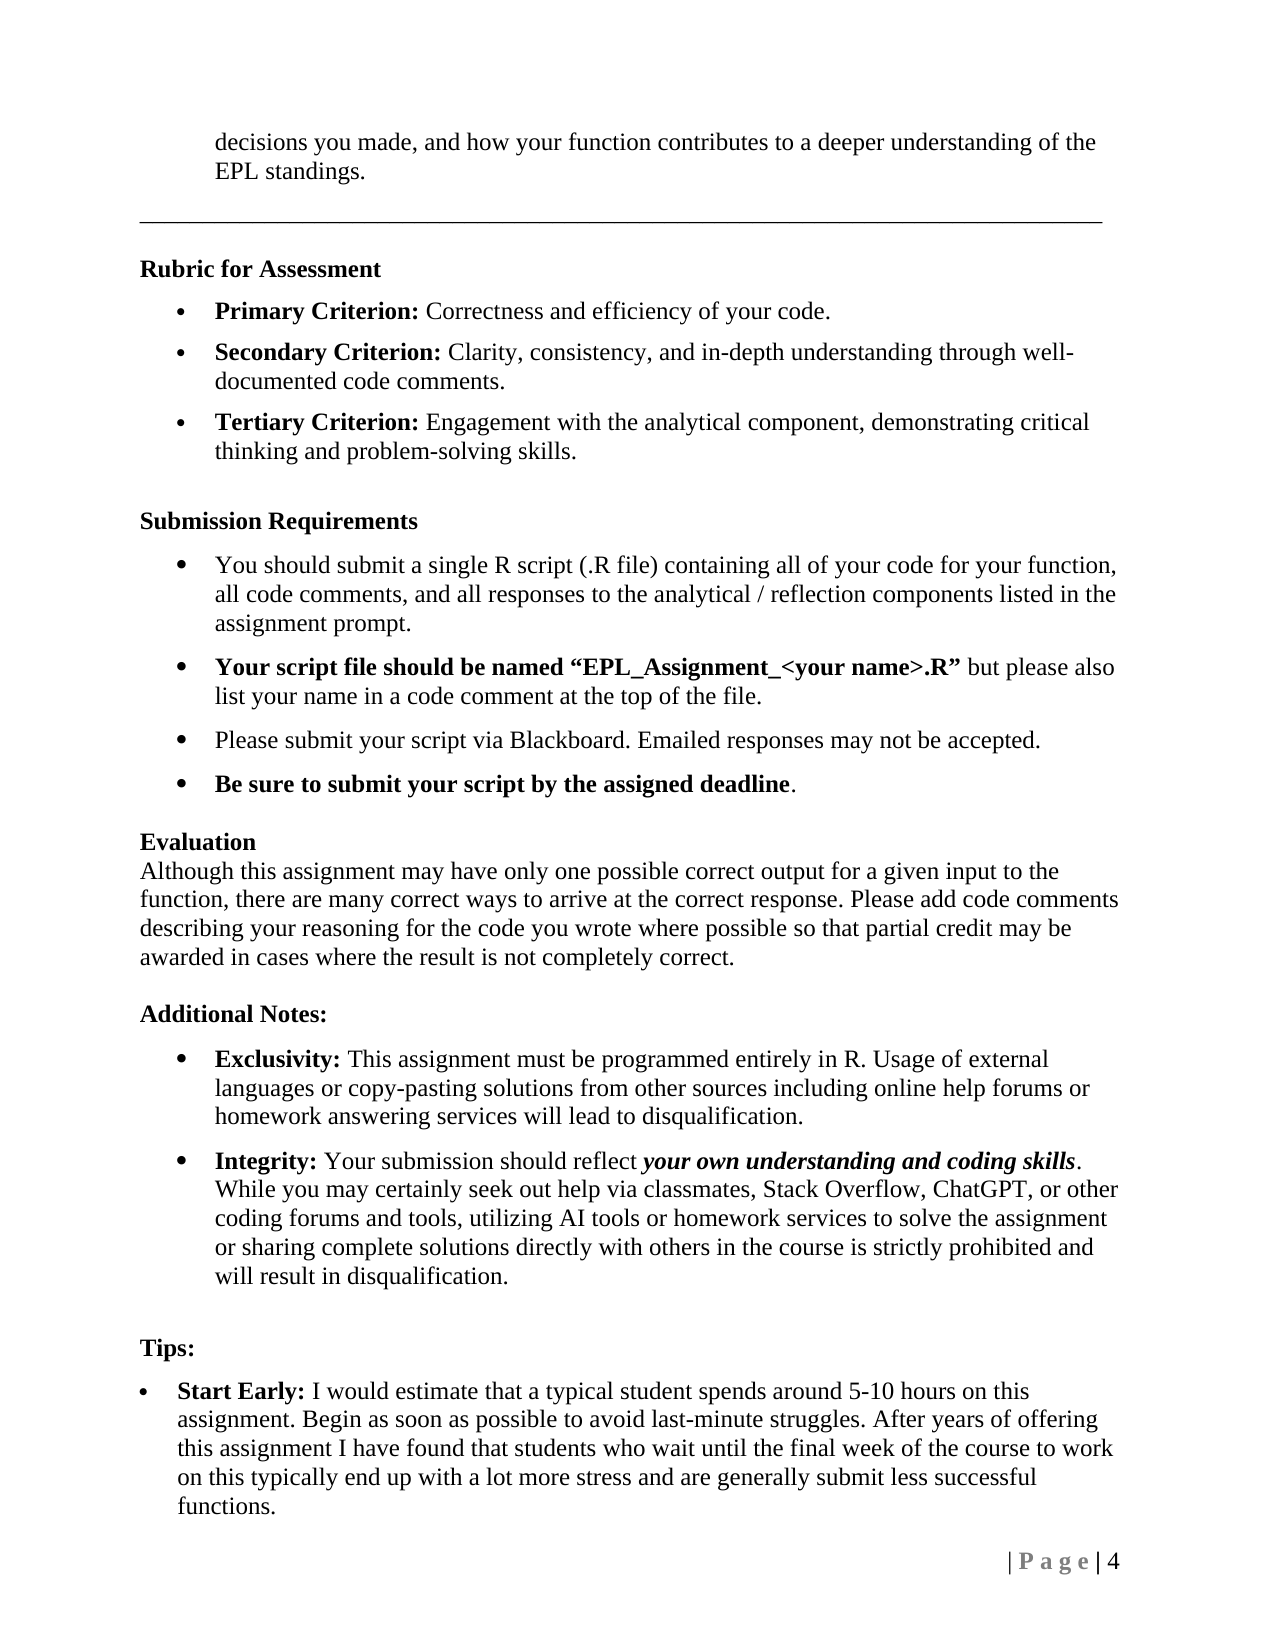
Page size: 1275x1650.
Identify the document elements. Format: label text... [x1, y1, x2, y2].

list Primary Criterion: Correctness and efficiency of your code. [177, 296, 1109, 324]
list You should submit a single R script (.R file) containing all of your code for your function, all code comments, and all responses to the analytical / reflection components listed in the assignment prompt. [177, 550, 1122, 636]
list Start Early: I would estimate that a typical student spends around 5-10 hours on this assignment. Begin as soon as possible to avoid last-minute struggles. After years of offering this assignment I have found that students who wait until the final week of the course to work on this typically end up with a lot more stress and are generally submit less successful functions. [139, 1376, 1137, 1519]
list Your script file should be named “EPL_Assignment_<your name>.R” but please also list your name in a code comment at the top of the file. [177, 652, 1122, 709]
text Although this assignment may have only one possible correct output for a given input to the function, there are many correct ways to arrive at the correct response. Please add code comments describing your reasoning for the code you wrote where possible so that partial credit may be awarded in cases where the result is not completely correct. [139, 856, 1137, 971]
text Additional Notes: [139, 999, 1137, 1028]
list Integrity: Your submission should reflect your own understanding and coding skills. While you may certainly seek out help via classmates, Stack Overflow, ChatGPT, or other coding forums and tools, utilizing AI tools or homework services to solve the assignment or sharing complete solutions directly with others in the course is strictly prohibited and will result in disqualification. [177, 1146, 1122, 1289]
text _____________________________________________________________________________ [139, 197, 1109, 226]
text Submission Requirements [139, 506, 1137, 534]
list Please submit your script via Blackboard. Emailed responses may not be accepted. [177, 725, 1122, 754]
list Be sure to submit your script by the assigned deadline. [177, 769, 1122, 798]
list Tertiary Criterion: Engagement with the analytical component, demonstrating critical thinking and problem-solving skills. [177, 407, 1109, 464]
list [177, 127, 1109, 184]
list Exclusivity: This assignment must be programmed entirely in R. Usage of external languages or copy-pasting solutions from other sources including online help forums or homework answering services will lead to disqualification. [177, 1044, 1122, 1130]
text Evaluation [139, 827, 1137, 856]
text Rubric for Assessment [139, 254, 1109, 283]
list Secondary Criterion: Clarity, consistency, and in-depth understanding through well-documented code comments. [177, 337, 1109, 394]
text Tips: [139, 1333, 1137, 1361]
